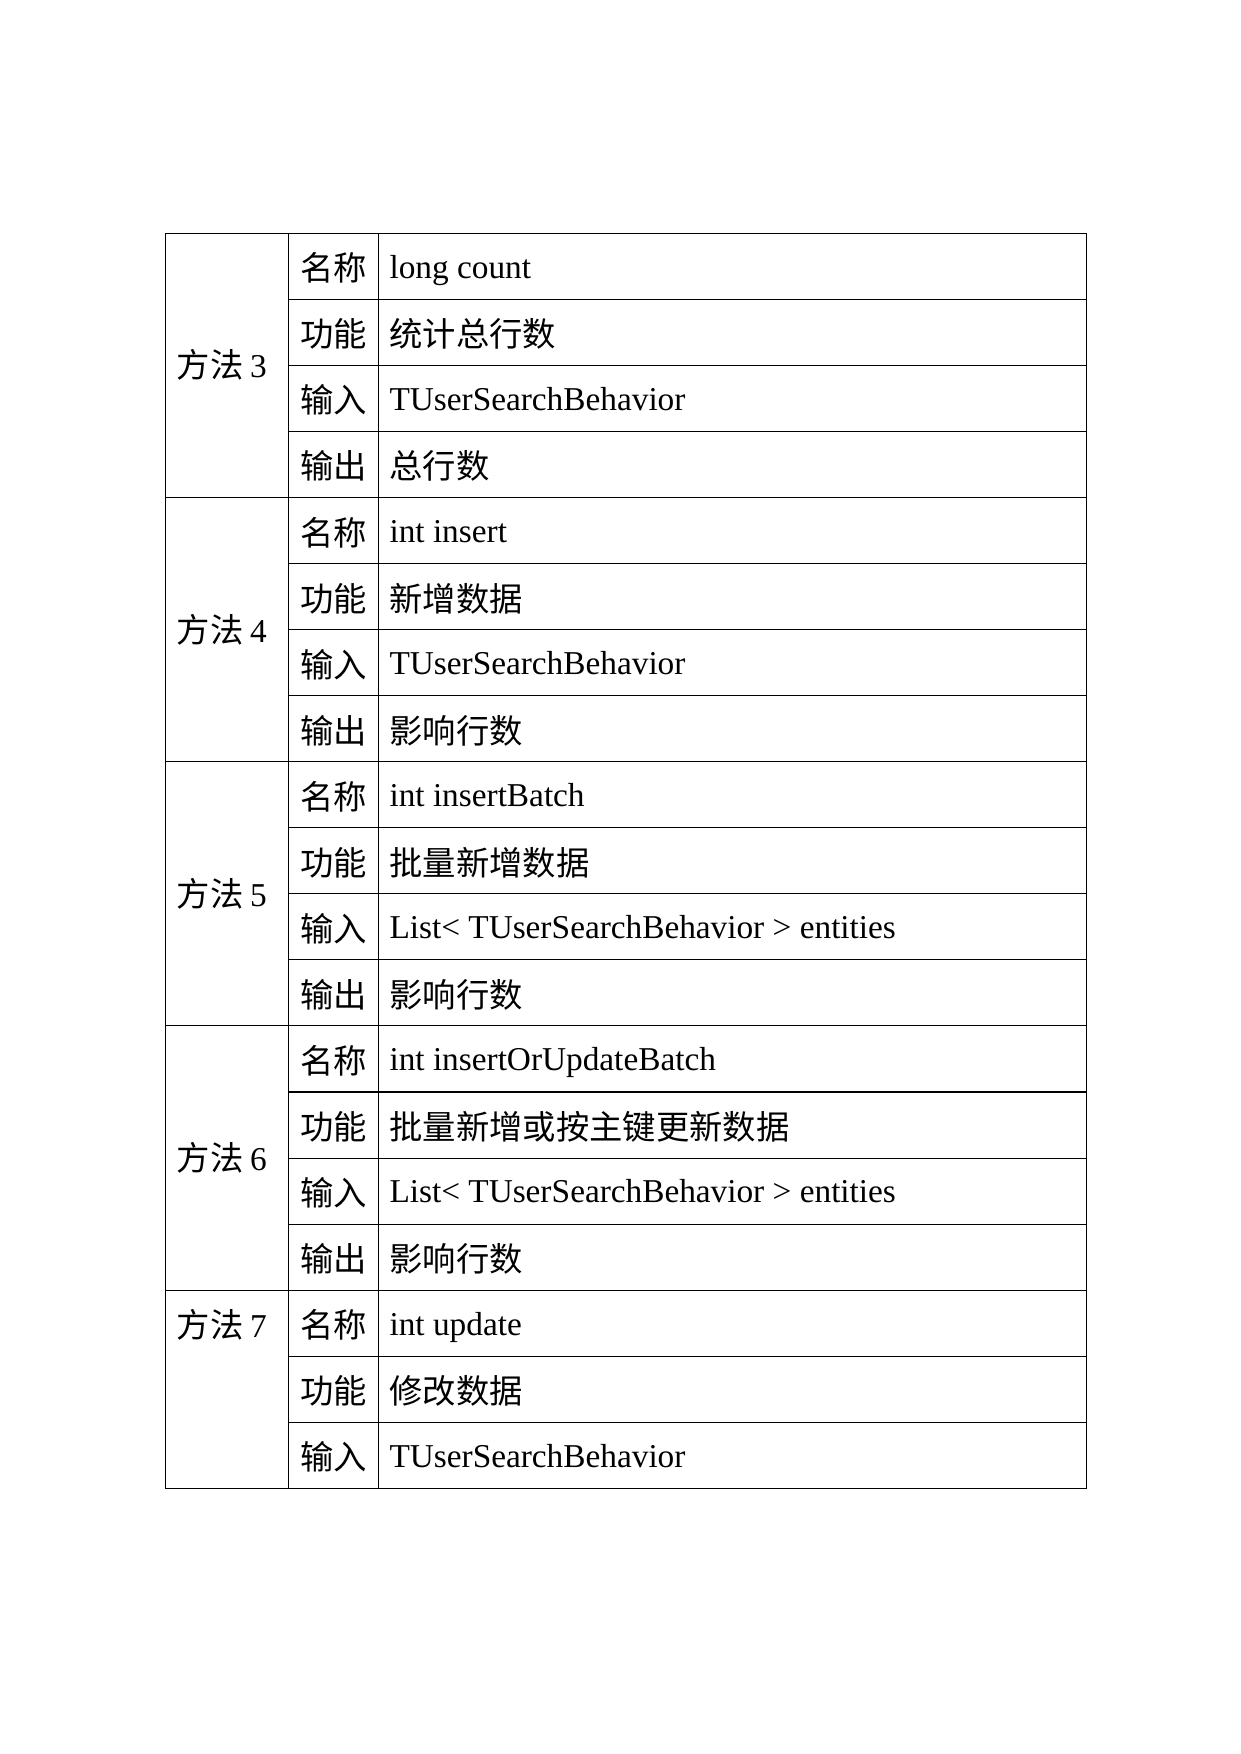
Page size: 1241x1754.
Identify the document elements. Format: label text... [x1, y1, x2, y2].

table_cell int update [379, 1291, 1086, 1356]
table_cell 方法6 [166, 1026, 288, 1289]
table_cell 输出 [289, 960, 378, 1025]
table_cell 功能 [289, 1357, 378, 1422]
table_cell 批量新增或按主键更新数据 [379, 1093, 1086, 1157]
table_cell 影响行数 [379, 1225, 1086, 1289]
table_cell int insert [379, 498, 1086, 563]
table_cell 输入 [289, 1159, 378, 1223]
table_cell 输入 [289, 366, 378, 431]
table_cell 输入 [289, 630, 378, 695]
table_cell 功能 [289, 828, 378, 893]
table_cell 名称 [289, 1291, 378, 1356]
table_cell TUserSearchBehavior [379, 630, 1086, 695]
table_cell 功能 [289, 564, 378, 629]
table_cell TUserSearchBehavior [379, 366, 1086, 431]
table_cell int insertBatch [379, 762, 1086, 827]
table_cell 影响行数 [379, 696, 1086, 761]
table_cell List< TUserSearchBehavior > entities [379, 1159, 1086, 1223]
table_cell 方法5 [166, 762, 288, 1025]
table_cell List< TUserSearchBehavior > entities [379, 894, 1086, 959]
table_cell 名称 [289, 1026, 378, 1091]
table_cell 功能 [289, 1093, 378, 1157]
table_cell 统计总行数 [379, 300, 1086, 365]
table_cell 方法7 [166, 1291, 288, 1488]
table_cell 方法4 [166, 498, 288, 761]
table_cell 输入 [289, 894, 378, 959]
table_cell 名称 [289, 498, 378, 563]
table_cell 输入 [289, 1423, 378, 1488]
table_cell 输出 [289, 696, 378, 761]
table_cell 批量新增数据 [379, 828, 1086, 893]
table_cell int insertOrUpdateBatch [379, 1026, 1086, 1091]
table_cell 影响行数 [379, 960, 1086, 1025]
table_cell 功能 [289, 300, 378, 365]
table_cell 名称 [289, 762, 378, 827]
table_cell 修改数据 [379, 1357, 1086, 1422]
table_cell TUserSearchBehavior [379, 1423, 1086, 1488]
table_cell 总行数 [379, 432, 1086, 497]
table_cell 输出 [289, 1225, 378, 1289]
table_cell 名称 [289, 234, 378, 299]
table_cell 方法3 [166, 234, 288, 497]
table_cell long count [379, 234, 1086, 299]
table_cell 新增数据 [379, 564, 1086, 629]
table_cell 输出 [289, 432, 378, 497]
